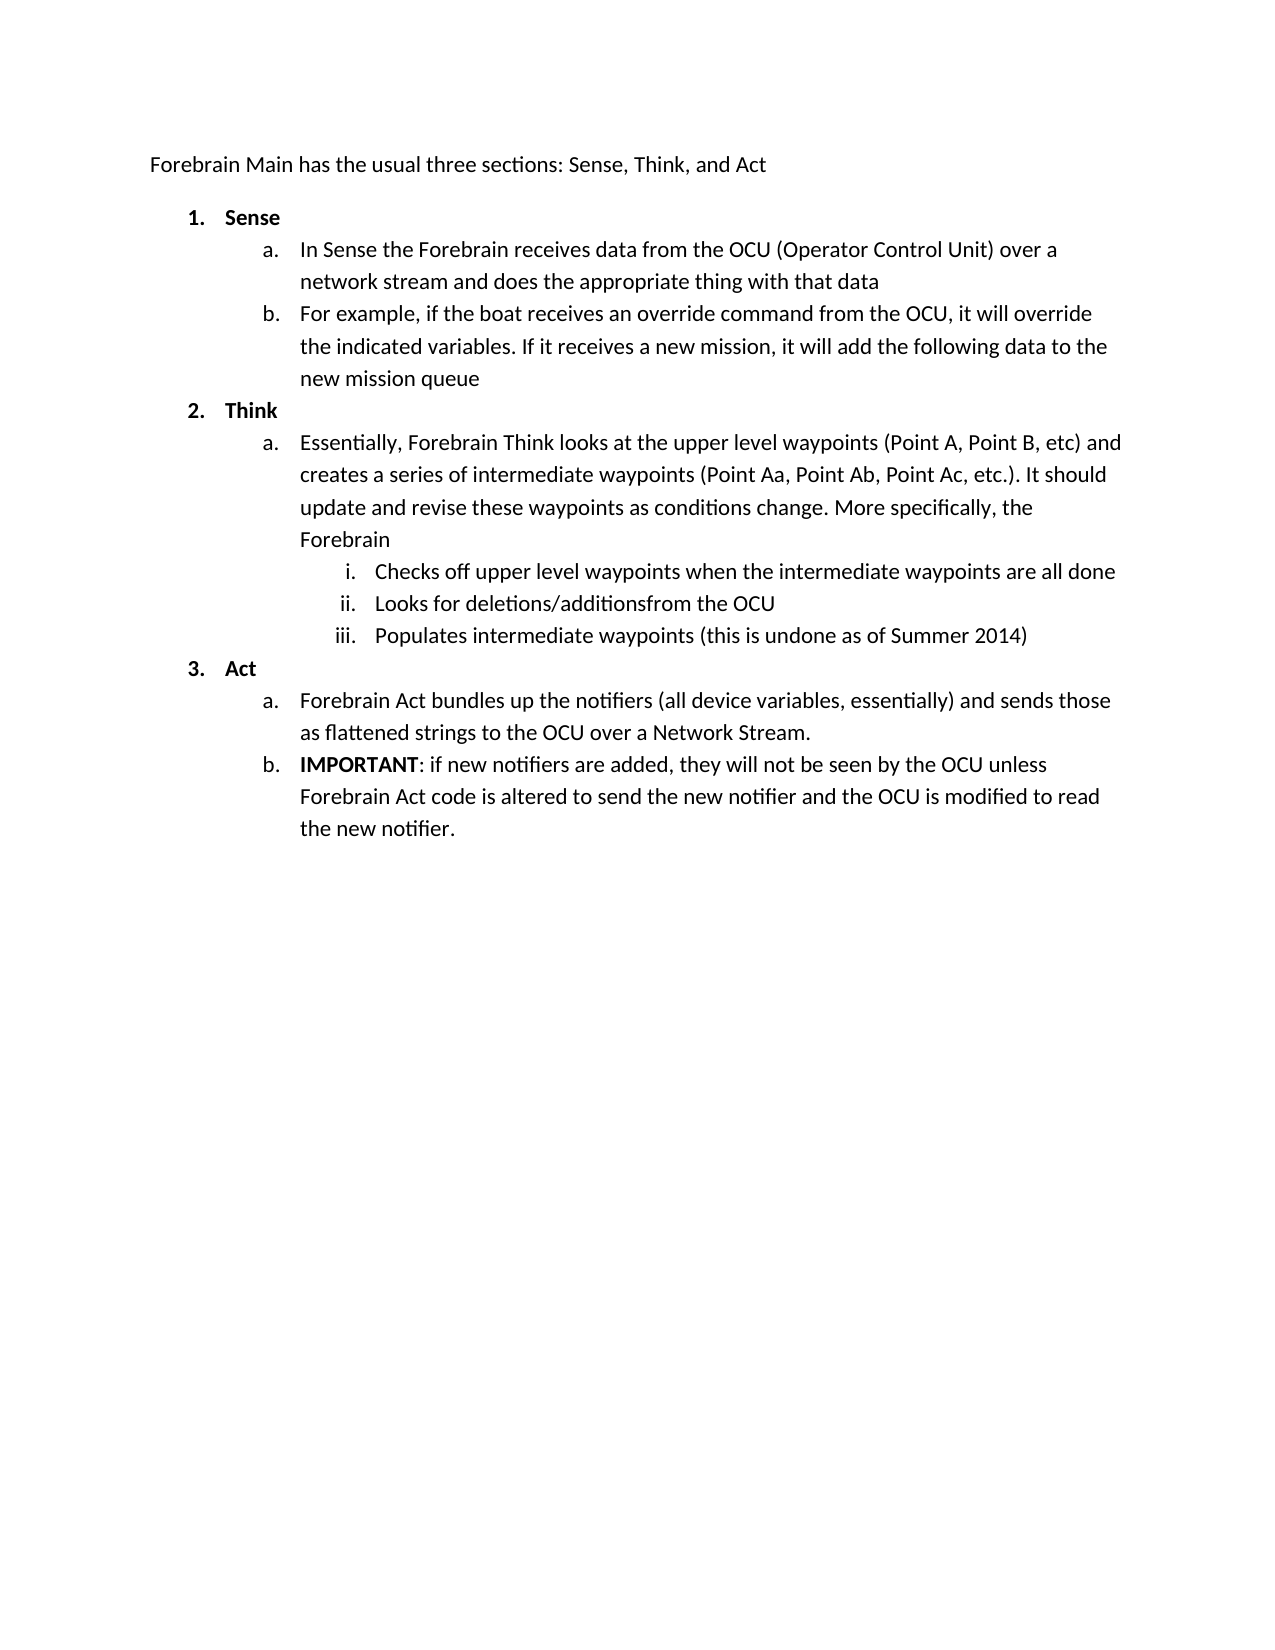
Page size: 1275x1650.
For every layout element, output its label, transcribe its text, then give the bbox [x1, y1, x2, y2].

list Forebrain Act bundles up the notifiers (all device variables, essentially) and sends those as flattened strings to the OCU over a Network Stream. [262, 686, 1125, 746]
list IMPORTANT: if new notifiers are added, they will not be seen by the OCU unless Forebrain Act code is altered to send the new notifier and the OCU is modified to read the new notifier. [262, 750, 1125, 843]
list Think [187, 396, 1125, 424]
list In Sense the Forebrain receives data from the OCU (Operator Control Unit) over a network stream and does the appropriate thing with that data [262, 235, 1125, 295]
list Looks for deletions/additionsfrom the OCU [356, 589, 1125, 617]
list Populates intermediate waypoints (this is undone as of Summer 2014) [356, 621, 1125, 649]
text Forebrain Main has the usual three sections: Sense, Think, and Act [150, 150, 1125, 178]
list Sense [187, 203, 1125, 231]
list Act [187, 654, 1125, 682]
list Essentially, Forebrain Think looks at the upper level waypoints (Point A, Point B, etc) and creates a series of intermediate waypoints (Point Aa, Point Ab, Point Ac, etc.). It should update and revise these waypoints as conditions change. More specifically, the Forebrain [262, 428, 1125, 553]
list Checks off upper level waypoints when the intermediate waypoints are all done [356, 557, 1125, 585]
list For example, if the boat receives an override command from the OCU, it will override the indicated variables. If it receives a new mission, it will add the following data to the new mission queue [262, 299, 1125, 392]
